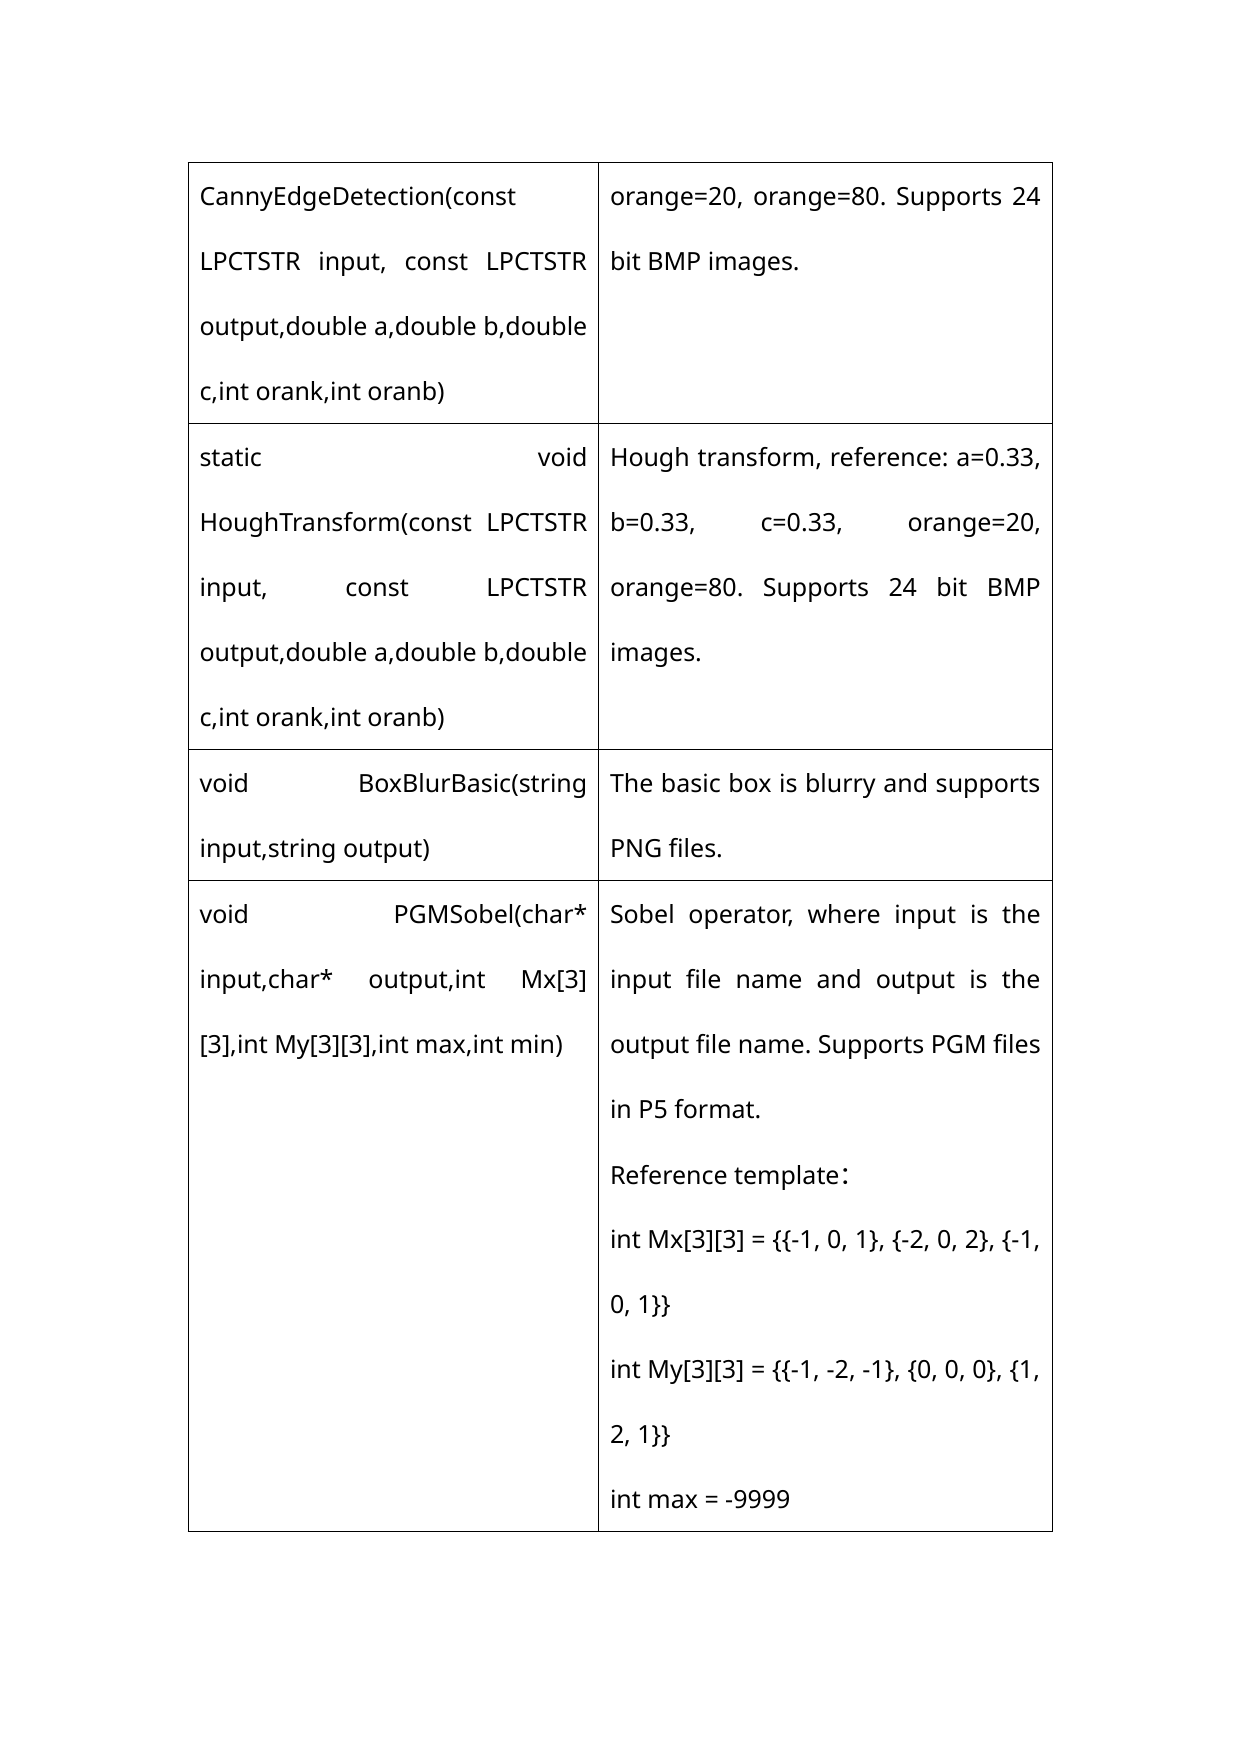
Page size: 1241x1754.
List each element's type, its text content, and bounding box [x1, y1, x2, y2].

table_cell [599, 881, 1052, 1531]
table_cell static void HoughTransform(const LPCTSTR input, const LPCTSTR output,double a,double b,double c,int orank,int oranb) [189, 424, 598, 749]
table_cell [599, 163, 1052, 423]
table_cell void BoxBlurBasic(string input,string output) [189, 750, 598, 880]
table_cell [189, 881, 598, 1531]
table_cell The basic box is blurry and supports PNG files. [599, 750, 1052, 880]
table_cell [189, 163, 598, 423]
table_cell Hough transform, reference: a=0.33, b=0.33, c=0.33, orange=20, orange=80. Supports 24 bit BMP images. [599, 424, 1052, 749]
